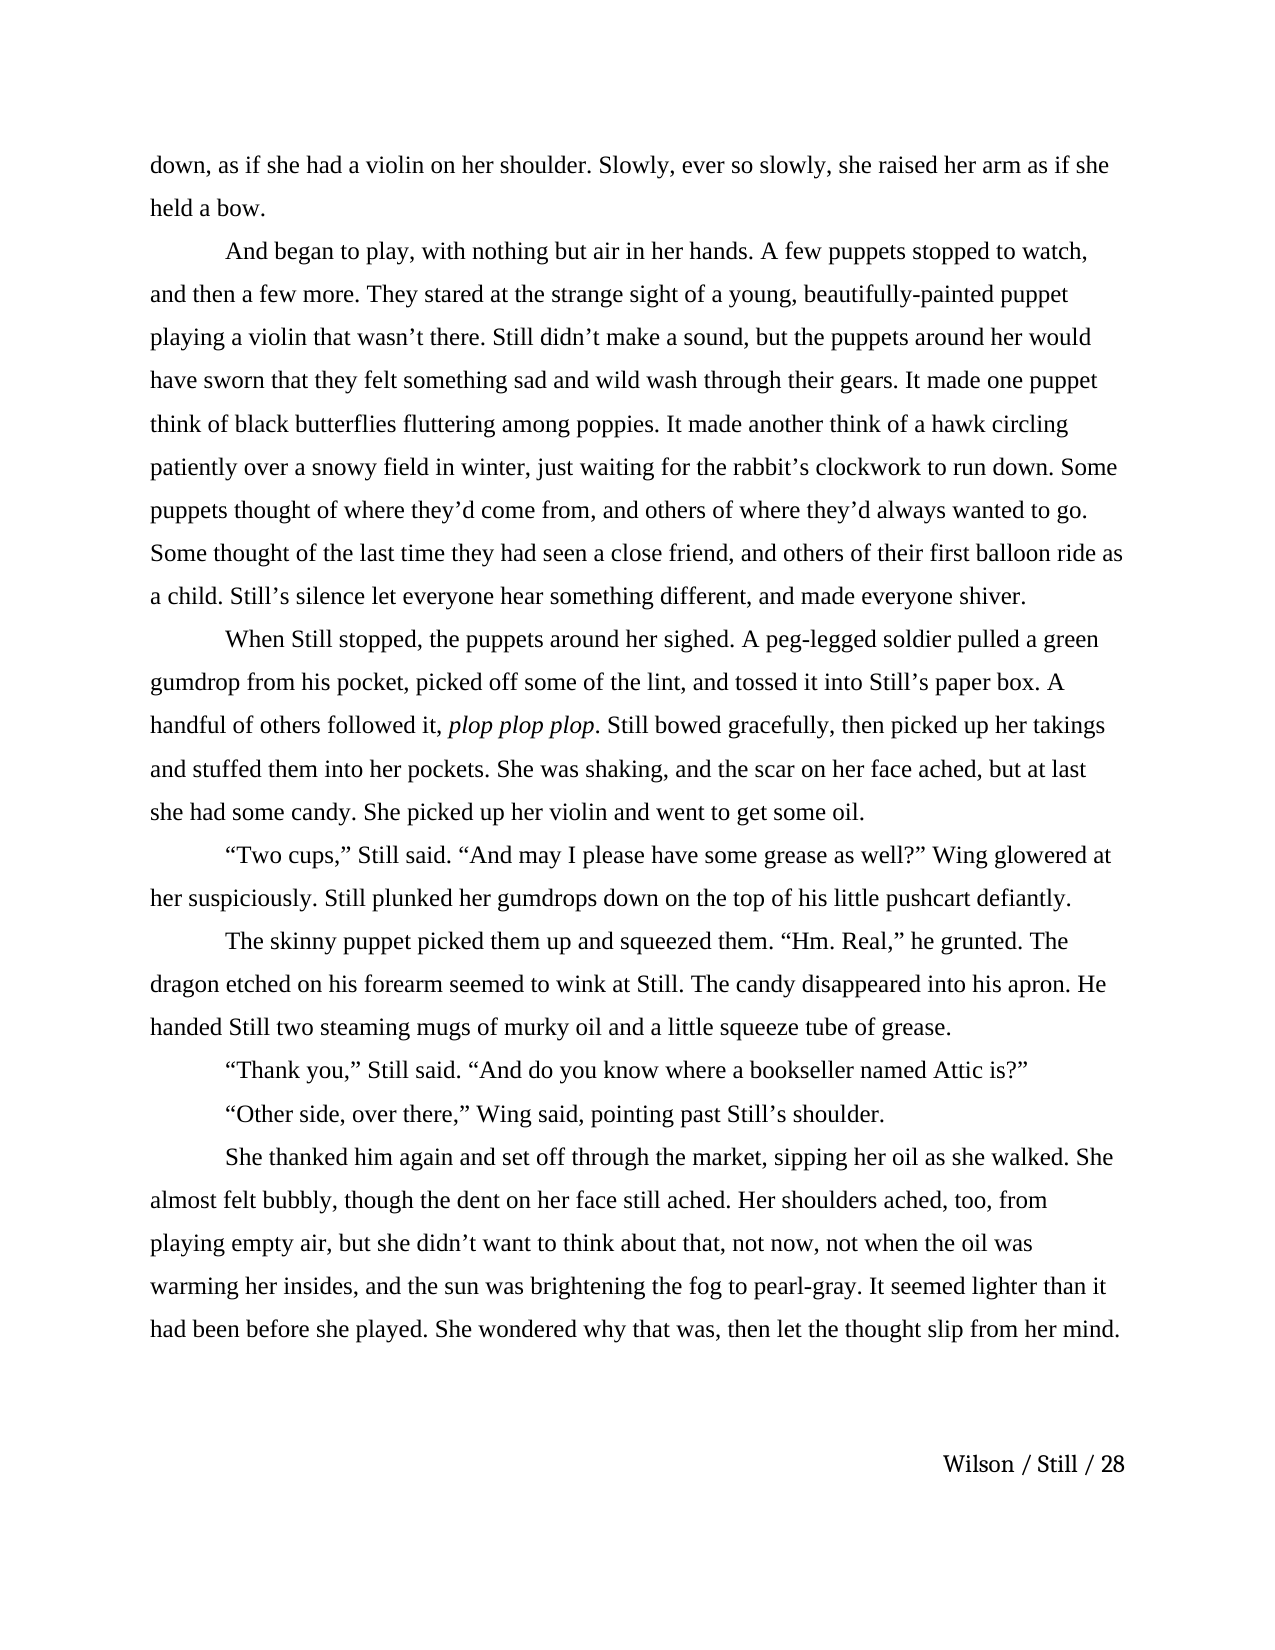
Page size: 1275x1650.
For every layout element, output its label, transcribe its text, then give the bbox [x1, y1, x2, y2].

text “Other side, over there,” Wing said, pointing past Still’s shoulder. [150, 1099, 1125, 1127]
text The skinny puppet picked them up and squeezed them. “Hm. Real,” he grunted. The dragon etched on his forearm seemed to wink at Still. The candy disappeared into his apron. He handed Still two steaming mugs of murky oil and a little squeeze tube of grease. [150, 926, 1125, 1041]
text She thanked him again and set off through the market, sipping her oil as she walked. She almost felt bubbly, though the dent on her face still ached. Her shoulders ached, too, from playing empty air, but she didn’t want to think about that, not now, not when the oil was warming her insides, and the sun was brightening the fog to pearl-gray. It seemed lighter than it had been before she played. She wondered why that was, then let the thought slip from her mind. [150, 1142, 1125, 1343]
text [150, 150, 1125, 222]
text “Two cups,” Still said. “And may I please have some grease as well?” Wing glowered at her suspiciously. Still plunked her gumdrops down on the top of his little pushcart defiantly. [150, 840, 1125, 912]
text “Thank you,” Still said. “And do you know where a bookseller named Attic is?” [150, 1056, 1125, 1084]
text When Still stopped, the puppets around her sighed. A peg-legged soldier pulled a green gumdrop from his pocket, picked off some of the lint, and tossed it into Still’s paper box. A handful of others followed it, plop plop plop. Still bowed gracefully, then picked up her takings and stuffed them into her pockets. She was shaking, and the scar on her face ached, but at last she had some candy. She picked up her violin and went to get some oil. [150, 624, 1125, 826]
text And began to play, with nothing but air in her hands. A few puppets stopped to watch, and then a few more. They stared at the strange sight of a young, beautifully-painted puppet playing a violin that wasn’t there. Still didn’t make a sound, but the puppets around her would have sworn that they felt something sad and wild wash through their gears. It made one puppet think of black butterflies fluttering among poppies. It made another think of a hawk circling patiently over a snowy field in winter, just waiting for the rabbit’s clockwork to run down. Some puppets thought of where they’d come from, and others of where they’d always wanted to go. Some thought of the last time they had seen a close friend, and others of their first balloon ride as a child. Still’s silence let everyone hear something different, and made everyone shiver. [150, 236, 1125, 610]
